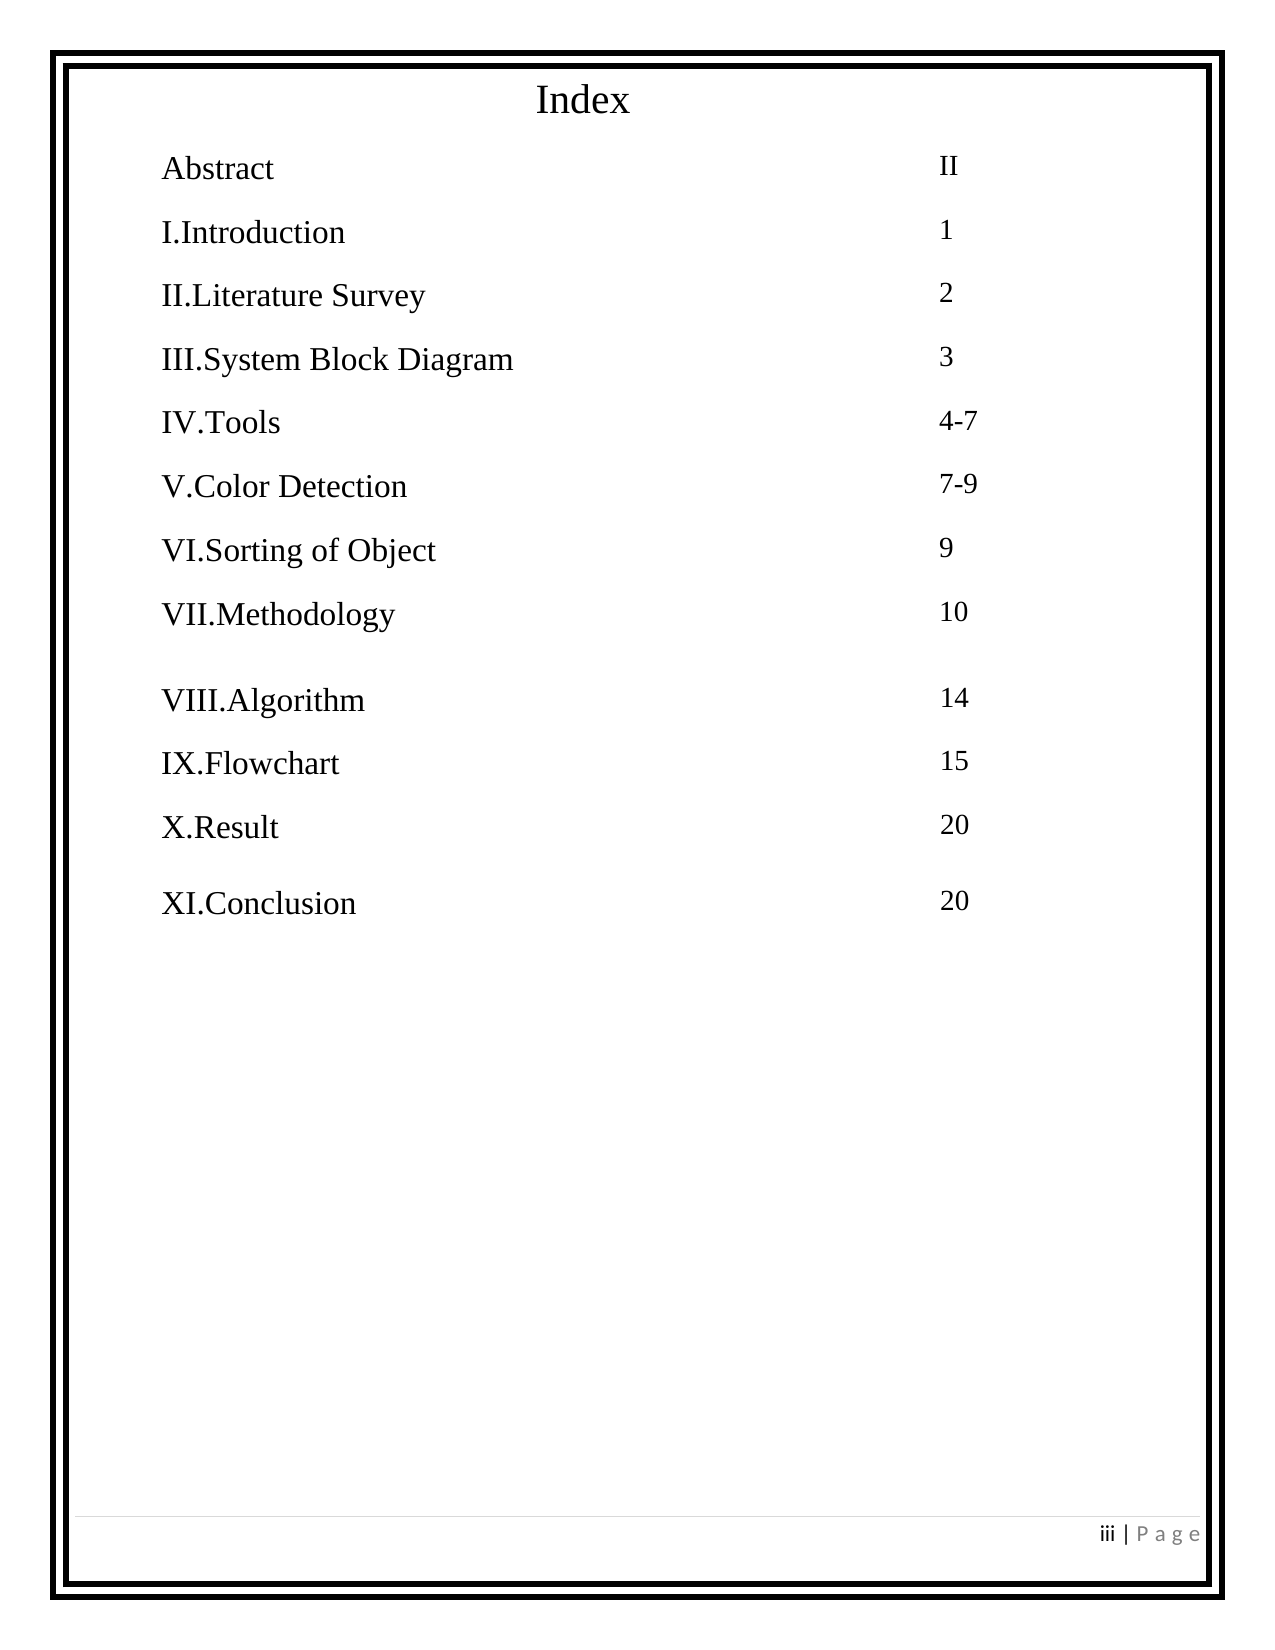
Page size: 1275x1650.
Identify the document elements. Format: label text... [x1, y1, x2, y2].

table_header Abstract [75, 123, 928, 187]
table_cell IV.Tools [75, 378, 928, 441]
table_cell 7-9 [928, 441, 1199, 505]
table_cell 15 [928, 718, 1199, 782]
table_cell 3 [928, 314, 1199, 377]
table_cell 4-7 [928, 378, 1199, 441]
table_header 20 [929, 782, 1199, 858]
table_cell V.Color Detection [75, 441, 928, 505]
table_cell VI.Sorting of Object [75, 505, 928, 568]
table_header VIII.Algorithm [75, 655, 928, 718]
text Index [525, 75, 1067, 123]
table_cell XI.Conclusion [75, 858, 929, 934]
table_cell 2 [928, 250, 1199, 314]
table_cell II.Literature Survey [75, 250, 928, 314]
table_cell III.System Block Diagram [75, 314, 928, 377]
table_header 14 [928, 655, 1199, 718]
table_cell VII.Methodology [75, 569, 928, 654]
table_cell 9 [928, 505, 1199, 568]
table_cell IX.Flowchart [75, 718, 928, 782]
table_header II [928, 123, 1199, 187]
table_cell 1 [928, 187, 1199, 250]
table_cell 10 [928, 569, 1199, 654]
table_cell I.Introduction [75, 187, 928, 250]
table_cell 20 [929, 858, 1199, 934]
table_header X.Result [75, 782, 929, 858]
